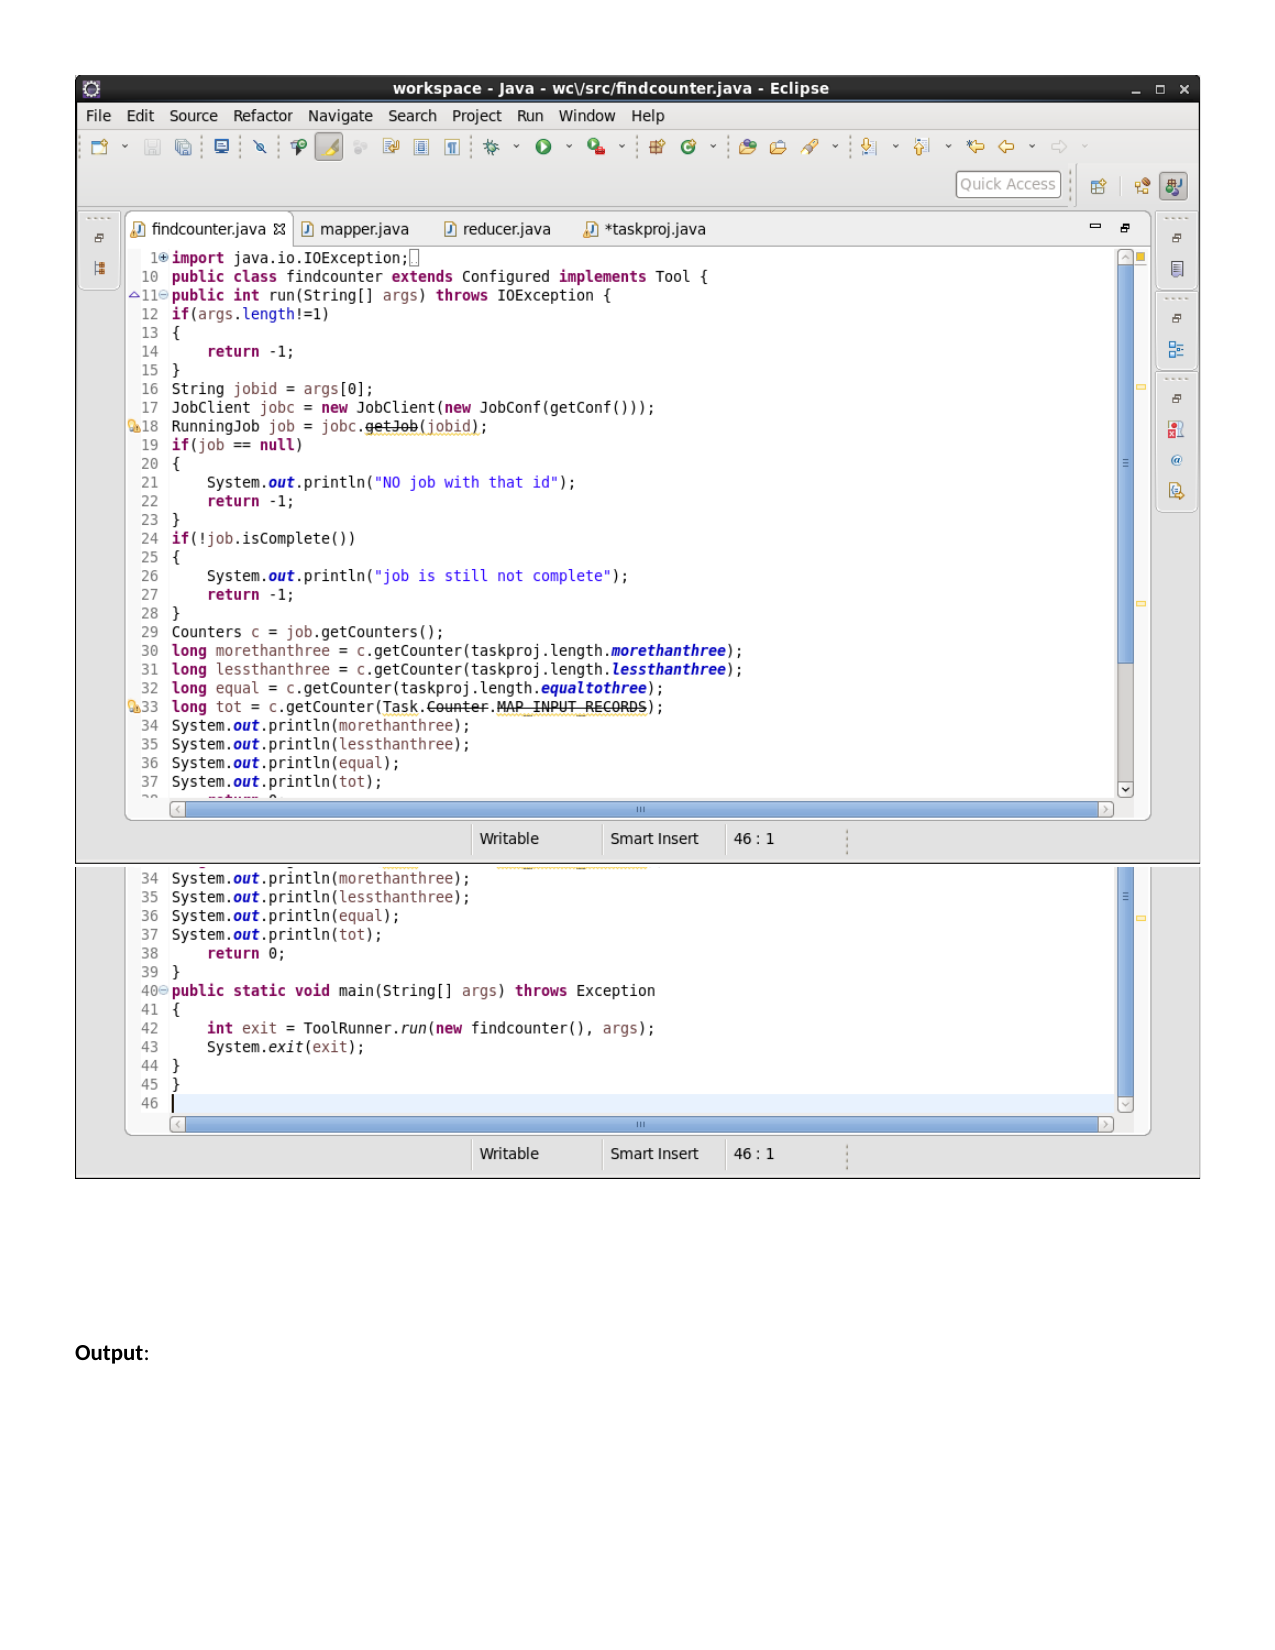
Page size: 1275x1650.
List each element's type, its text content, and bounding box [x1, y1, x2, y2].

text Output: [75, 1338, 1200, 1367]
picture [75, 867, 1200, 1179]
picture [75, 75, 1200, 865]
